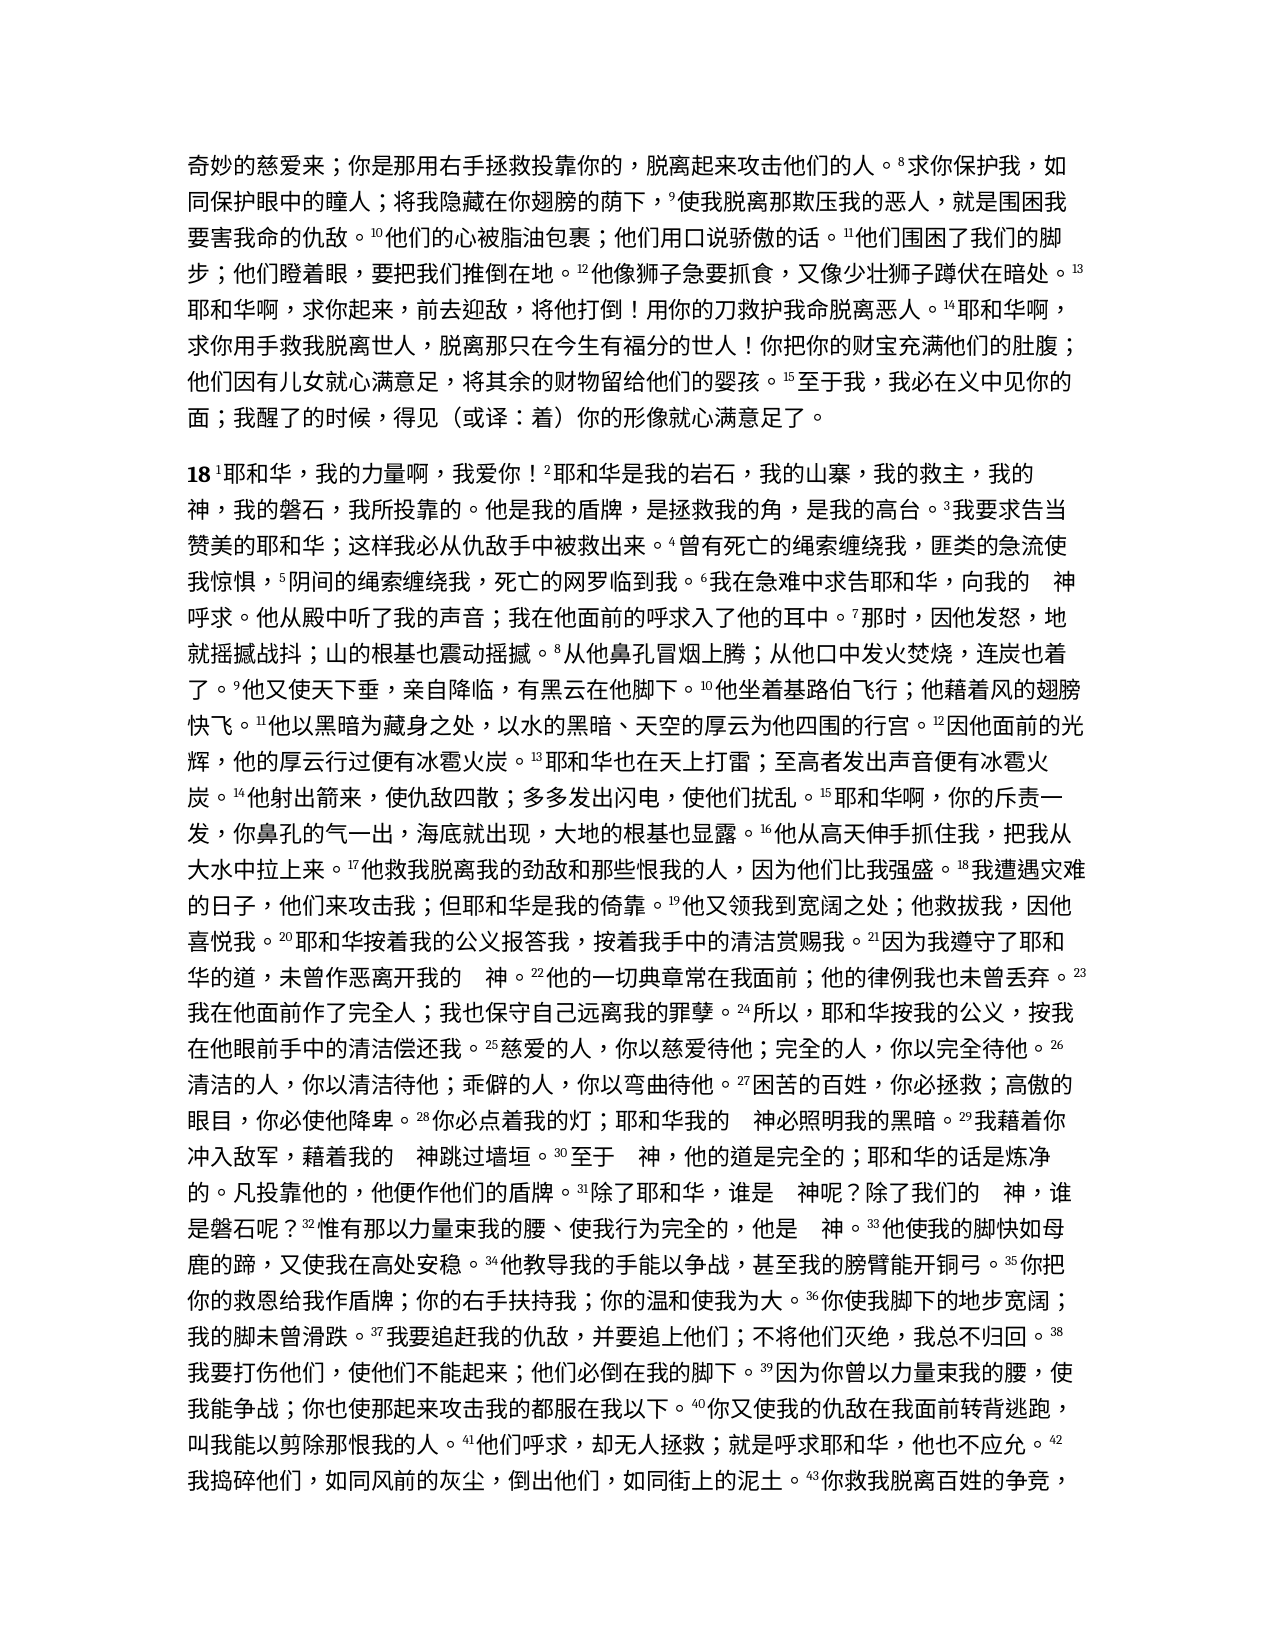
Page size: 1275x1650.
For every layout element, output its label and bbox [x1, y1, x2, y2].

text [187, 150, 1087, 433]
text [187, 458, 1087, 1496]
